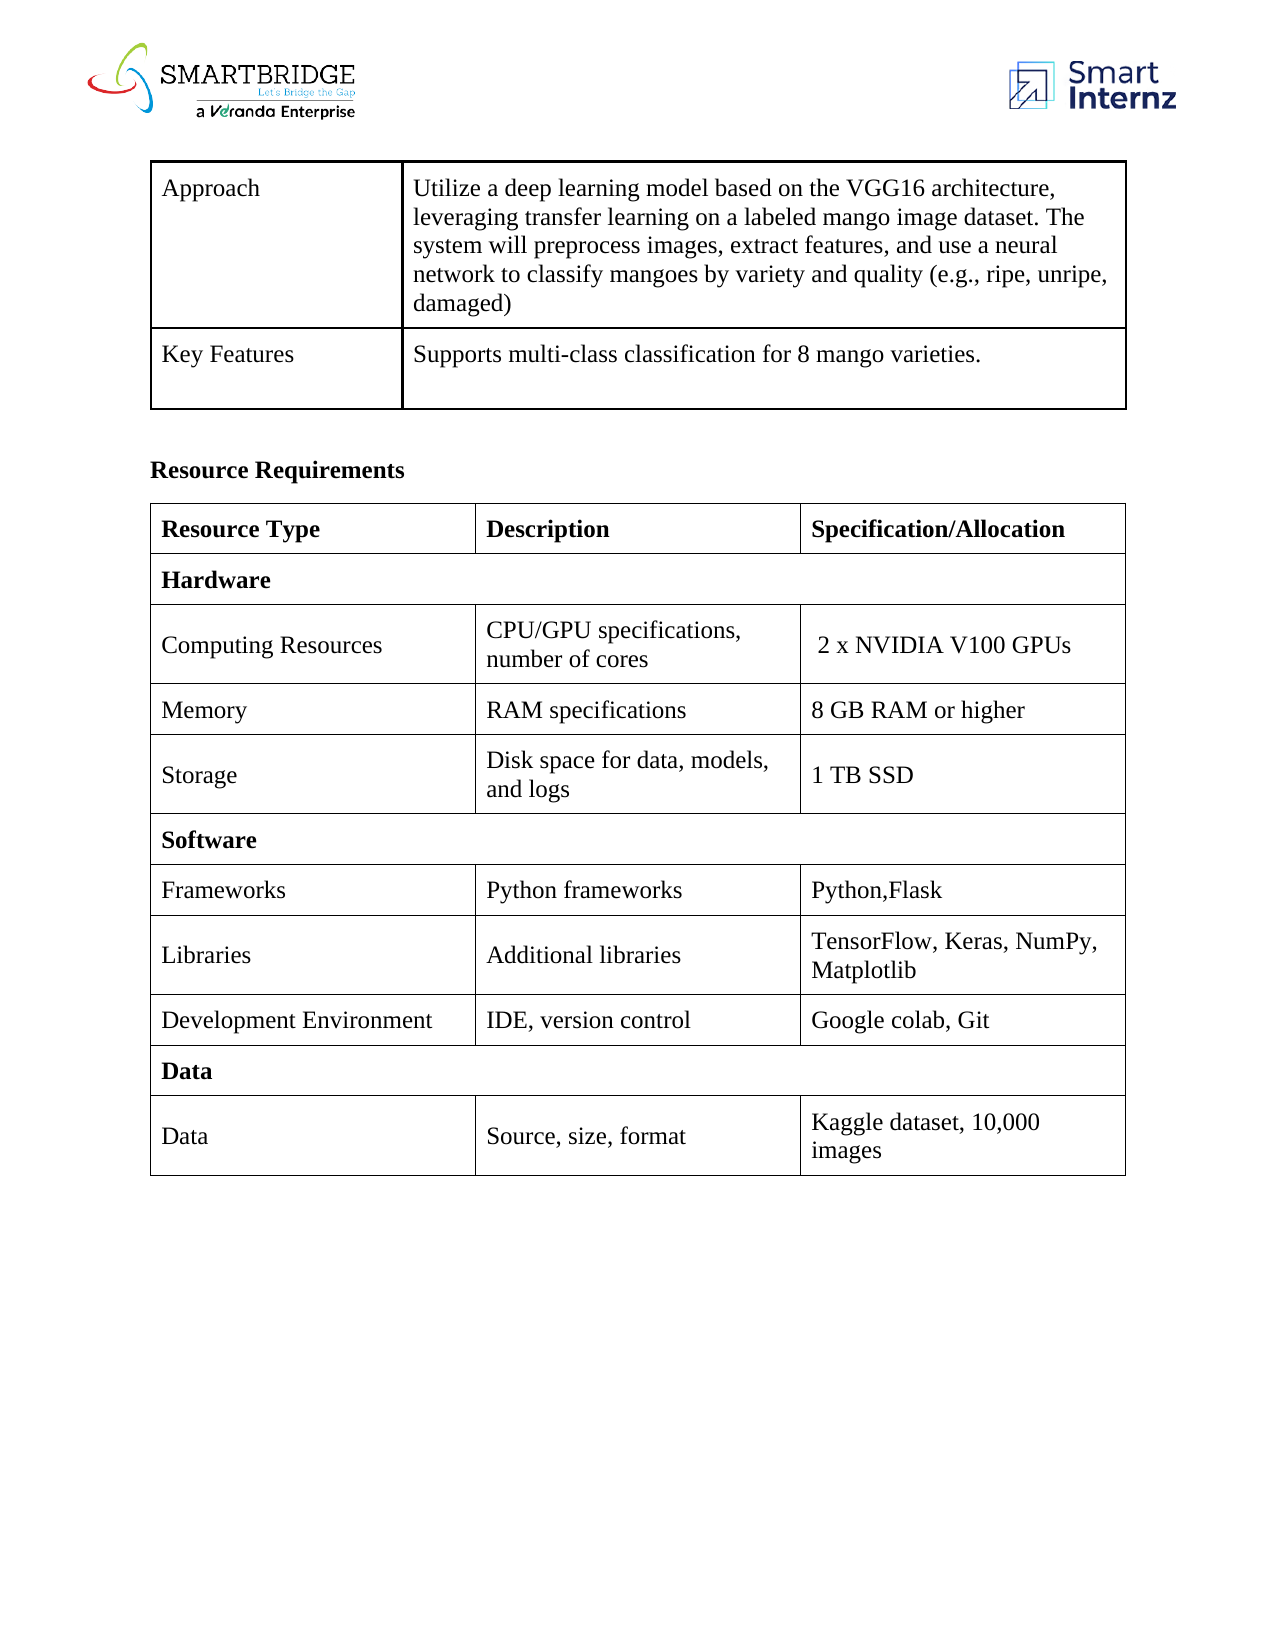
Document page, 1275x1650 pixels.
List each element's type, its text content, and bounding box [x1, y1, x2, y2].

table_cell Approach [152, 163, 401, 327]
table_cell Hardware [151, 554, 1125, 604]
table_cell Python frameworks [476, 865, 800, 914]
table_cell IDE, version control [476, 995, 800, 1044]
table_cell Libraries [151, 916, 475, 994]
table_cell Utilize a deep learning model based on the VGG16 architecture, leveraging transfer learning on a labeled mango image dataset. The system will preprocess images, extract features, and use a neural network to classify mangoes by variety and quality (e.g., ripe, unripe, damaged) [404, 163, 1125, 327]
table_cell Software [151, 814, 1125, 864]
table_header Resource Type [151, 504, 475, 553]
table_header Specification/Allocation [801, 504, 1125, 553]
table_cell Additional libraries [476, 916, 800, 994]
table_cell 1 TB SSD [801, 735, 1125, 813]
table_cell Disk space for data, models, and logs [476, 735, 800, 813]
table_cell TensorFlow, Keras, NumPy, Matplotlib [801, 916, 1125, 994]
table_cell Development Environment [151, 995, 475, 1044]
table_cell 2 x NVIDIA V100 GPUs [801, 605, 1125, 683]
table_cell 8 GB RAM or higher [801, 684, 1125, 734]
table_cell Kaggle dataset, 10,000 images [801, 1096, 1125, 1174]
table_cell Google colab, Git [801, 995, 1125, 1044]
table_cell RAM specifications [476, 684, 800, 734]
table_cell CPU/GPU specifications, number of cores [476, 605, 800, 683]
table_cell Key Features [152, 329, 401, 407]
picture [1004, 61, 1181, 109]
table_cell Data [151, 1046, 1125, 1095]
table_cell Computing Resources [151, 605, 475, 683]
table_cell Frameworks [151, 865, 475, 914]
table_cell Storage [151, 735, 475, 813]
picture [73, 20, 370, 142]
text Resource Requirements [150, 455, 1125, 484]
table_cell Python,Flask [801, 865, 1125, 914]
table_cell Source, size, format [476, 1096, 800, 1174]
table_cell Memory [151, 684, 475, 734]
table_cell Supports multi-class classification for 8 mango varieties. [404, 329, 1125, 407]
table_header Description [476, 504, 800, 553]
table_cell Data [151, 1096, 475, 1174]
